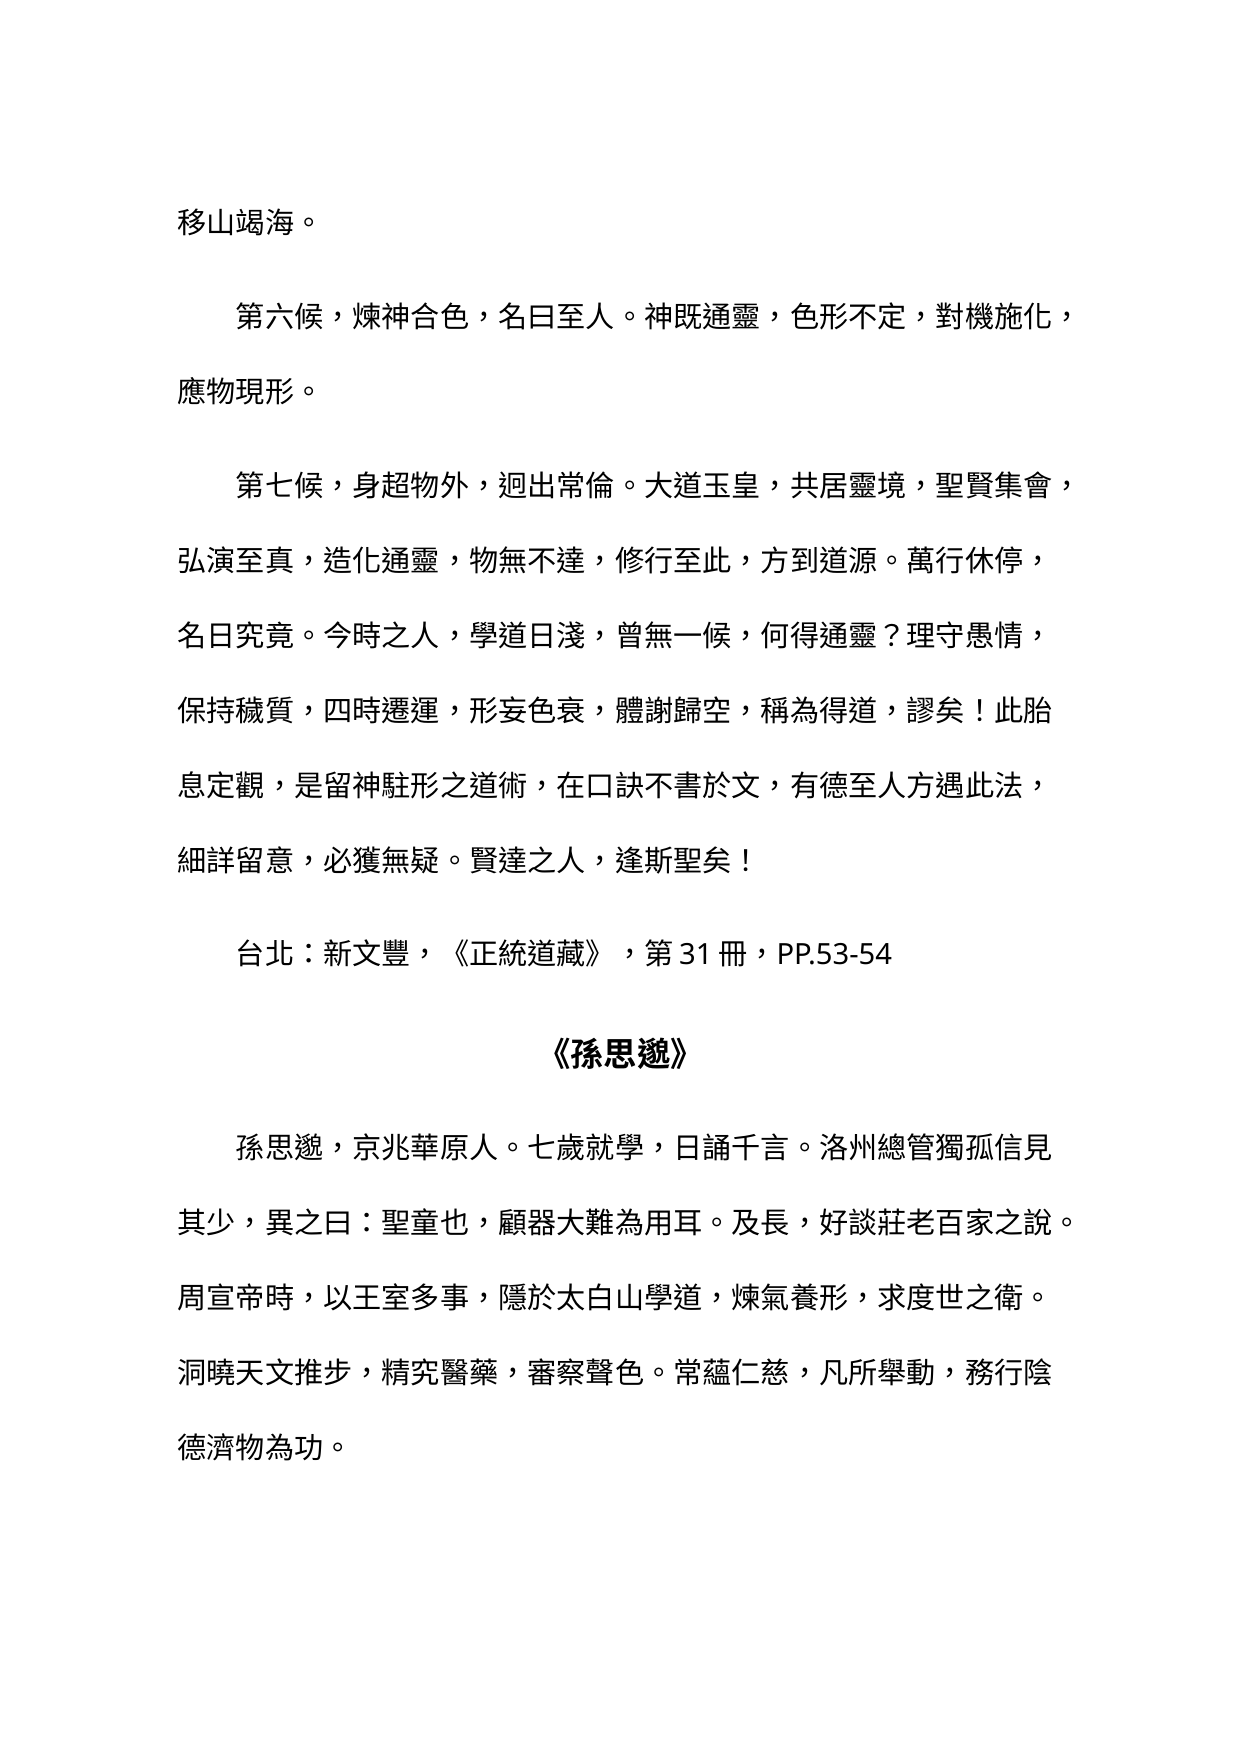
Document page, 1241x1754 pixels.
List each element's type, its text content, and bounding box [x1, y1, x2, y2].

text 第六候，煉神合色，名曰至人。神既通靈，色形不定，對機施化，應物現形。 [177, 277, 1063, 427]
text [177, 183, 1063, 258]
title 《孫思邈》 [177, 1014, 1063, 1089]
text 第七候，身超物外，迥出常倫。大道玉皇，共居靈境，聖賢集會，弘演至真，造化通靈，物無不達，修行至此，方到道源。萬行休停，名日究竟。今時之人，學道日淺，曾無一候，何得通靈？理守愚情，保持穢質，四時遷運，形妄色衰，體謝歸空，稱為得道，謬矣！此胎息定觀，是留神駐形之道術，在口訣不書於文，有德至人方遇此法，細詳留意，必獲無疑。賢達之人，逢斯聖矣！ [177, 446, 1063, 896]
text 台北：新文豐，《正統道藏》，第31冊，PP.53-54 [177, 914, 1063, 989]
text 孫思邈，京兆華原人。七歲就學，日誦千言。洛州總管獨孤信見其少，異之曰：聖童也，顧器大難為用耳。及長，好談莊老百家之說。周宣帝時，以王室多事，隱於太白山學道，煉氣養形，求度世之衛。洞曉天文推步，精究醫藥，審察聲色。常蘊仁慈，凡所舉動，務行陰德濟物為功。 [177, 1108, 1063, 1483]
